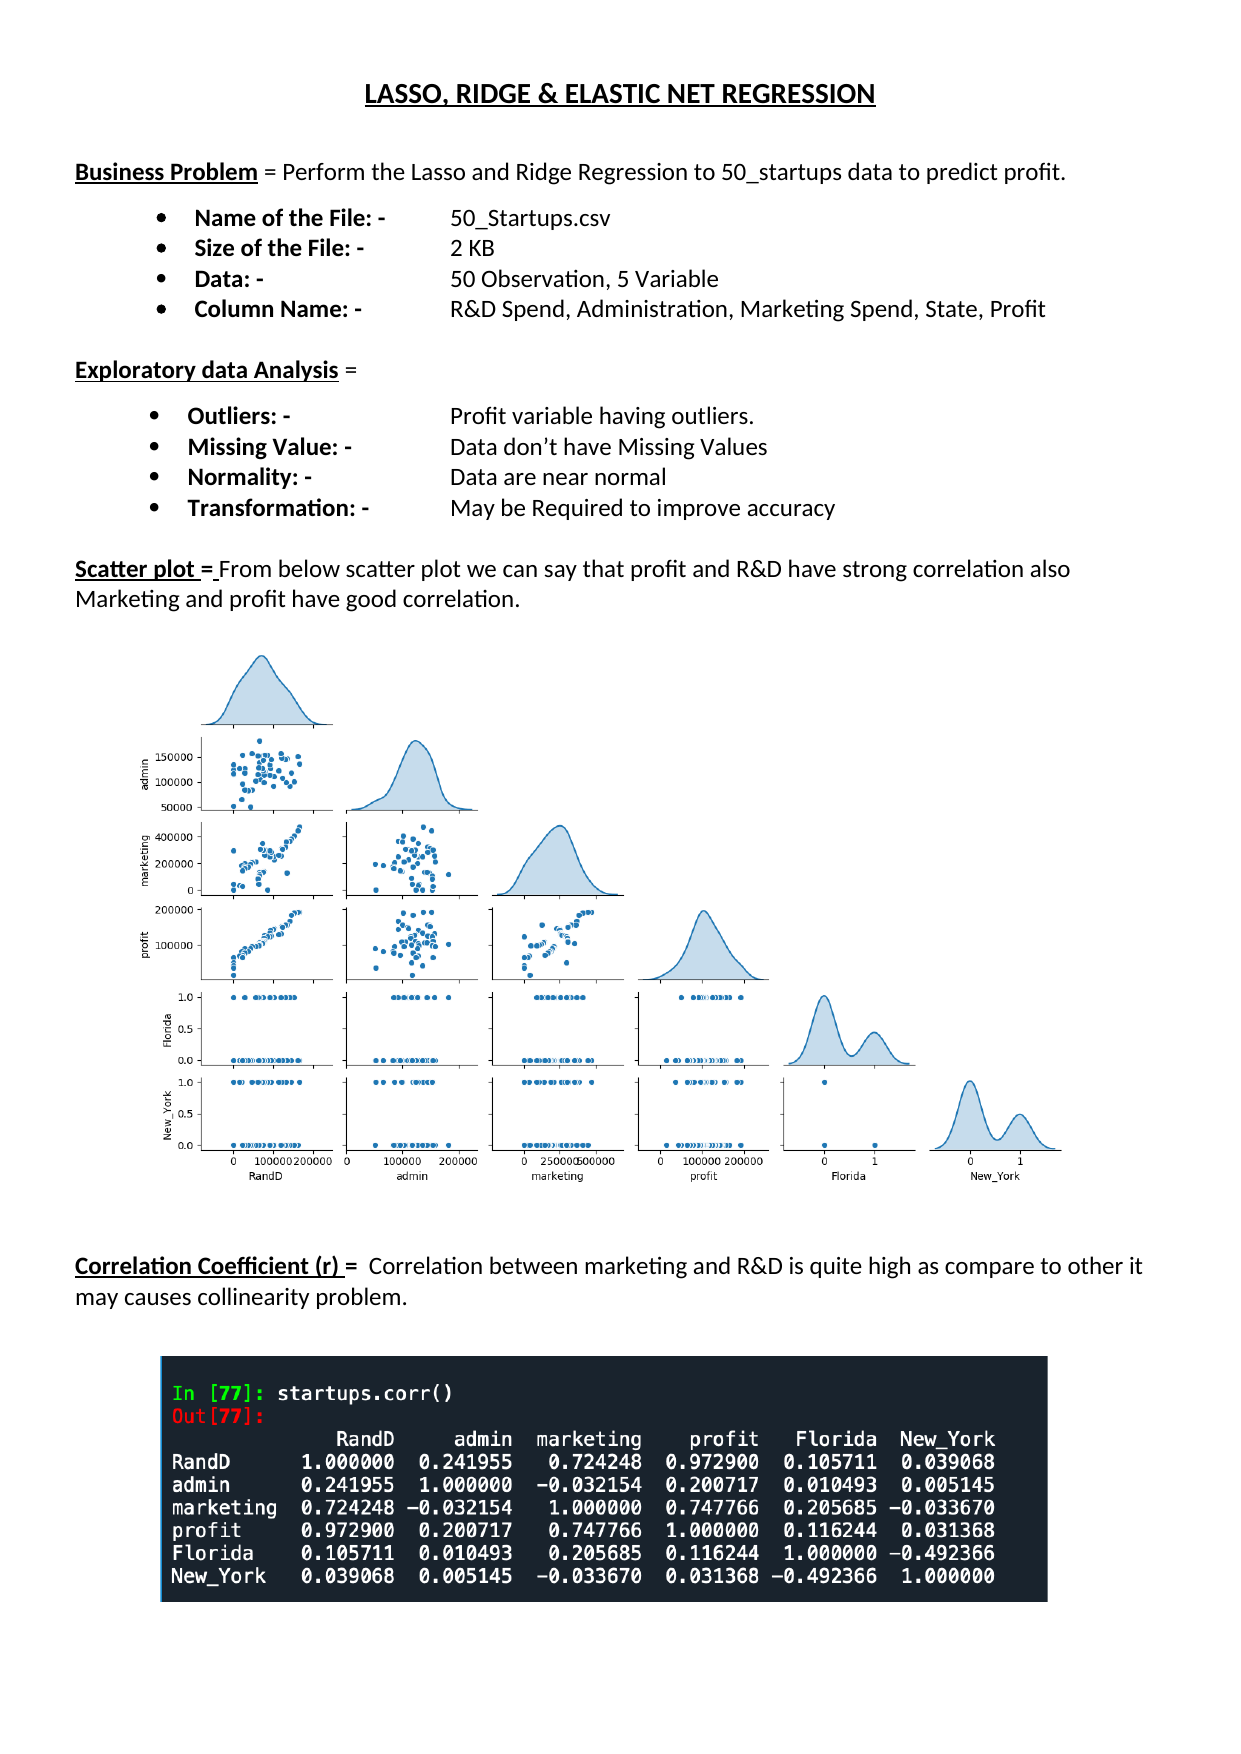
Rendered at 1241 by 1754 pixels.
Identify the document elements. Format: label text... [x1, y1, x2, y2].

list Column Name: - R&D Spend, Administration, Marketing Spend, State, Profit [157, 294, 1165, 324]
text Exploratory data Analysis = [75, 355, 1165, 385]
text Business Problem = ﻿﻿Perform the Lasso and Ridge Regression to 50_startups data to predict profit. [75, 156, 1165, 187]
list Data: - 50 Observation, 5 Variable [157, 263, 1165, 294]
list Outliers: - Profit variable having outliers. [150, 400, 1165, 431]
list Transformation: - May be Required to improve accuracy [150, 492, 1165, 522]
text LASSO, RIDGE & ELASTIC NET REGRESSION [75, 75, 1165, 111]
list Name of the File: - 50_Startups.csv [157, 202, 1165, 233]
list Normality: - Data are near normal [150, 461, 1165, 492]
text Scatter plot = From below scatter plot we can say that profit and R&D have strong correlation also Marketing and profit have good correlation. [75, 553, 1165, 614]
list Size of the File: - 2 KB [157, 233, 1165, 263]
list Missing Value: - Data don’t have Missing Values [150, 431, 1165, 461]
text Correlation Coefficient (r) = Correlation between marketing and R&D is quite high as compare to other it may causes collinearity problem. [75, 1250, 1165, 1311]
picture [118, 647, 1067, 1189]
picture [160, 1356, 1048, 1602]
